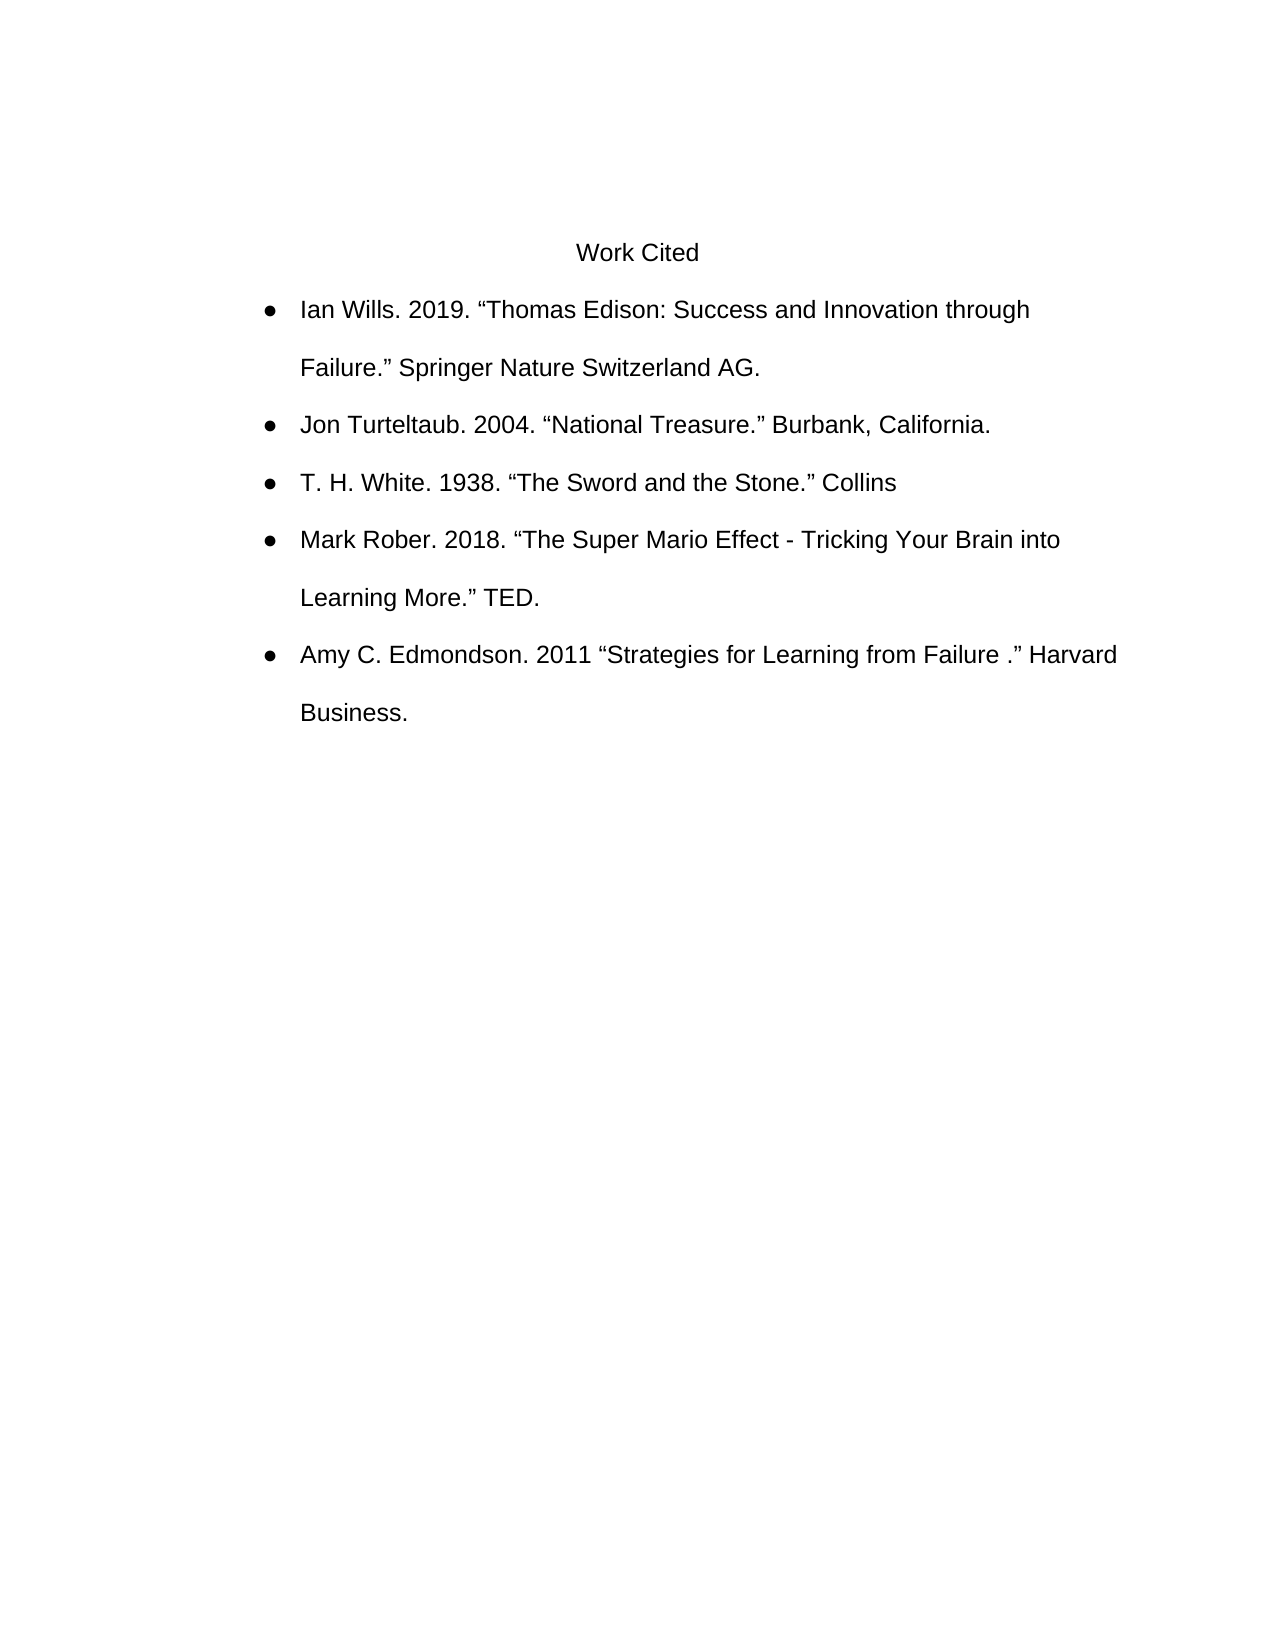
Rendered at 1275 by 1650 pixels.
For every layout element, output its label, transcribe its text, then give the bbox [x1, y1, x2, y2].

text Work Cited [150, 238, 1125, 266]
list Amy C. Edmondson. 2011 “Strategies for Learning from Failure .” Harvard Business. [262, 640, 1125, 726]
list T. H. White. 1938. “The Sword and the Stone.” Collins [262, 468, 1125, 496]
list Mark Rober. 2018. “The Super Mario Effect - Tricking Your Brain into Learning More.” TED. [262, 525, 1125, 611]
list Jon Turteltaub. 2004. “National Treasure.” Burbank, California. [262, 410, 1125, 439]
list Ian Wills. 2019. “Thomas Edison: Success and Innovation through Failure.” Springer Nature Switzerland AG. [262, 295, 1125, 381]
